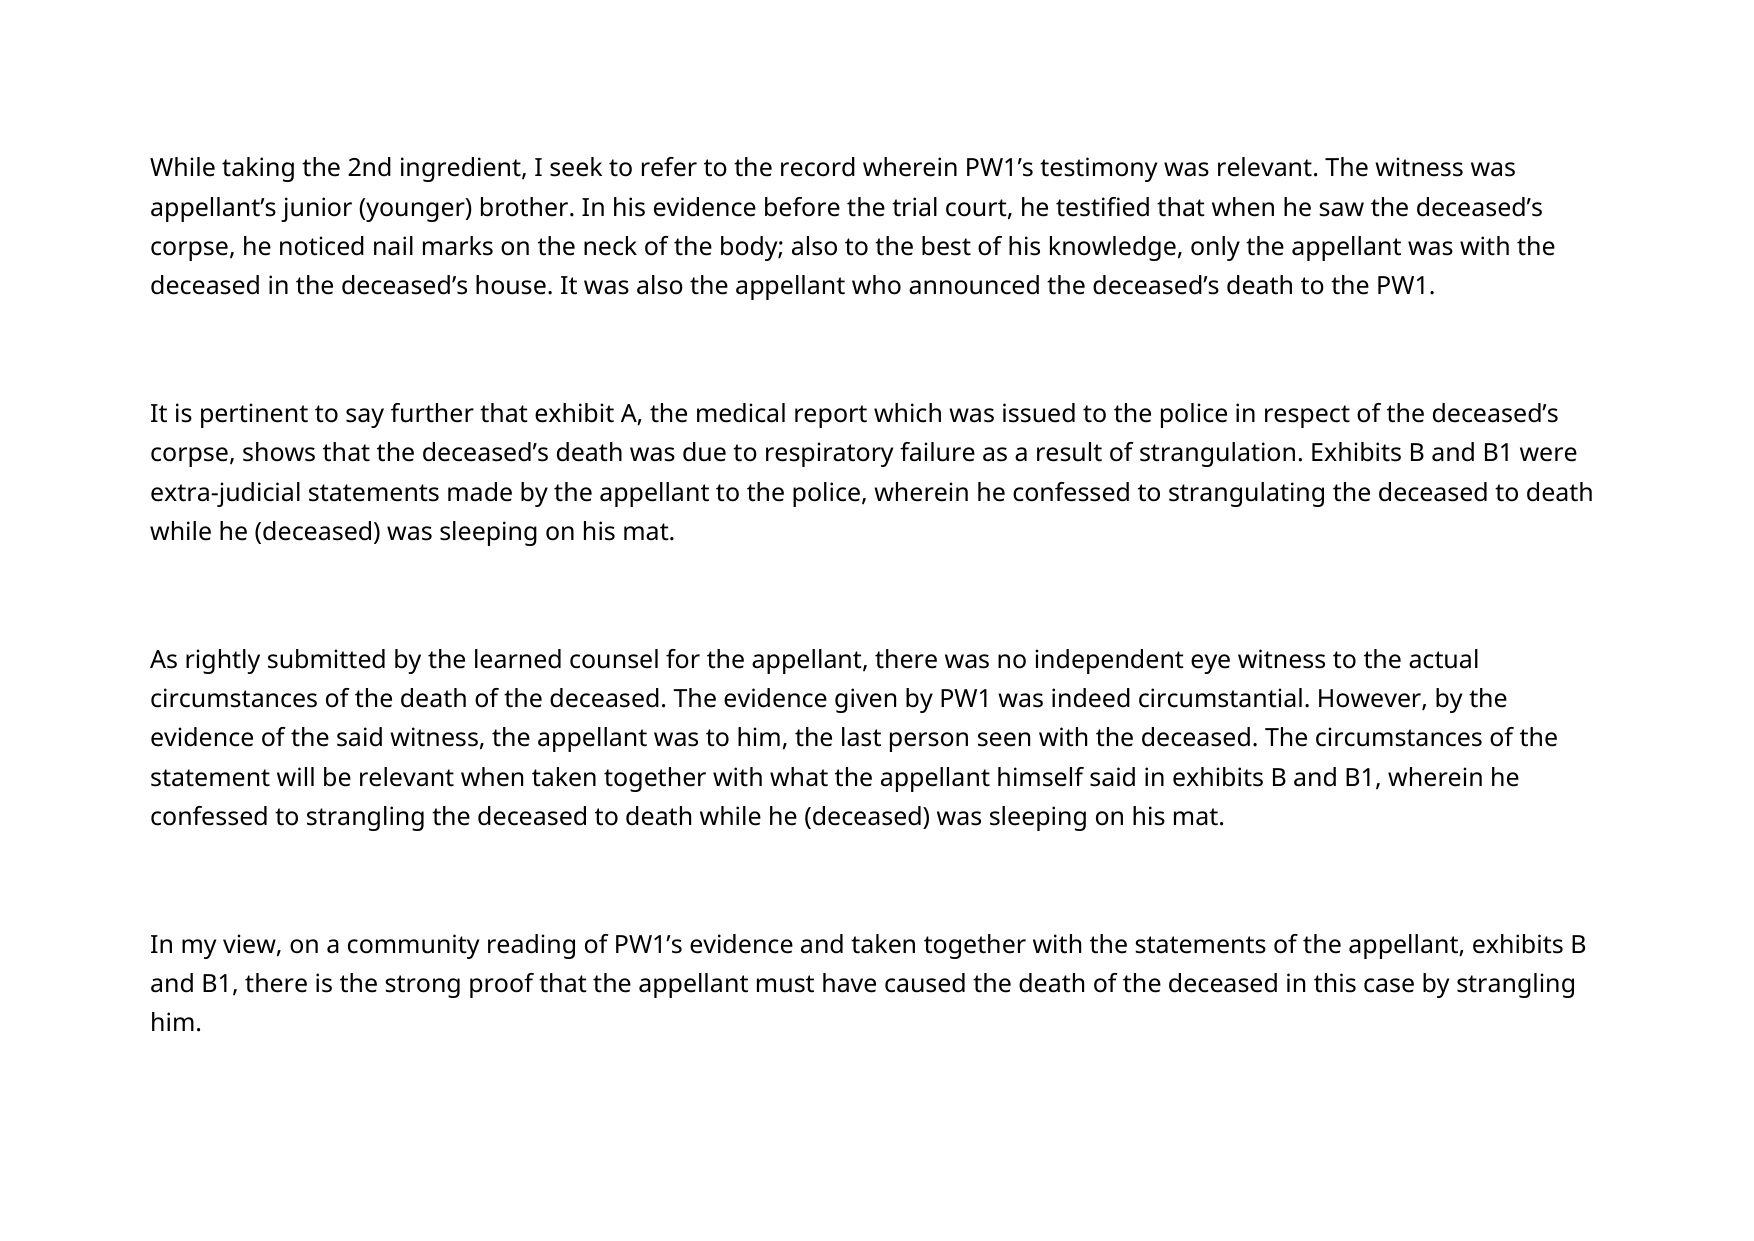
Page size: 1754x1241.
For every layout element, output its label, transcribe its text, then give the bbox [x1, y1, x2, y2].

text In my view, on a community reading of PW1’s evidence and taken together with the statements of the appellant, exhibits B and B1, there is the strong proof that the appellant must have caused the death of the deceased in this case by strangling him. [150, 927, 1604, 1039]
text It is pertinent to say further that exhibit A, the medical report which was issued to the police in respect of the deceased’s corpse, shows that the deceased’s death was due to respiratory failure as a result of strangulation. Exhibits B and B1 were extra-judicial statements made by the appellant to the police, wherein he confessed to strangulating the deceased to death while he (deceased) was sleeping on his mat. [150, 396, 1604, 547]
text While taking the 2nd ingredient, I seek to refer to the record wherein PW1’s testimony was relevant. The witness was appellant’s junior (younger) brother. In his evidence before the trial court, he testified that when he saw the deceased’s corpse, he noticed nail marks on the neck of the body; also to the best of his knowledge, only the appellant was with the deceased in the deceased’s house. It was also the appellant who announced the deceased’s death to the PW1. [150, 150, 1604, 302]
text As rightly submitted by the learned counsel for the appellant, there was no independent eye witness to the actual circumstances of the death of the deceased. The evidence given by PW1 was indeed circumstantial. However, by the evidence of the said witness, the appellant was to him, the last person seen with the deceased. The circumstances of the statement will be relevant when taken together with what the appellant himself said in exhibits B and B1, wherein he confessed to strangling the deceased to death while he (deceased) was sleeping on his mat. [150, 642, 1604, 832]
